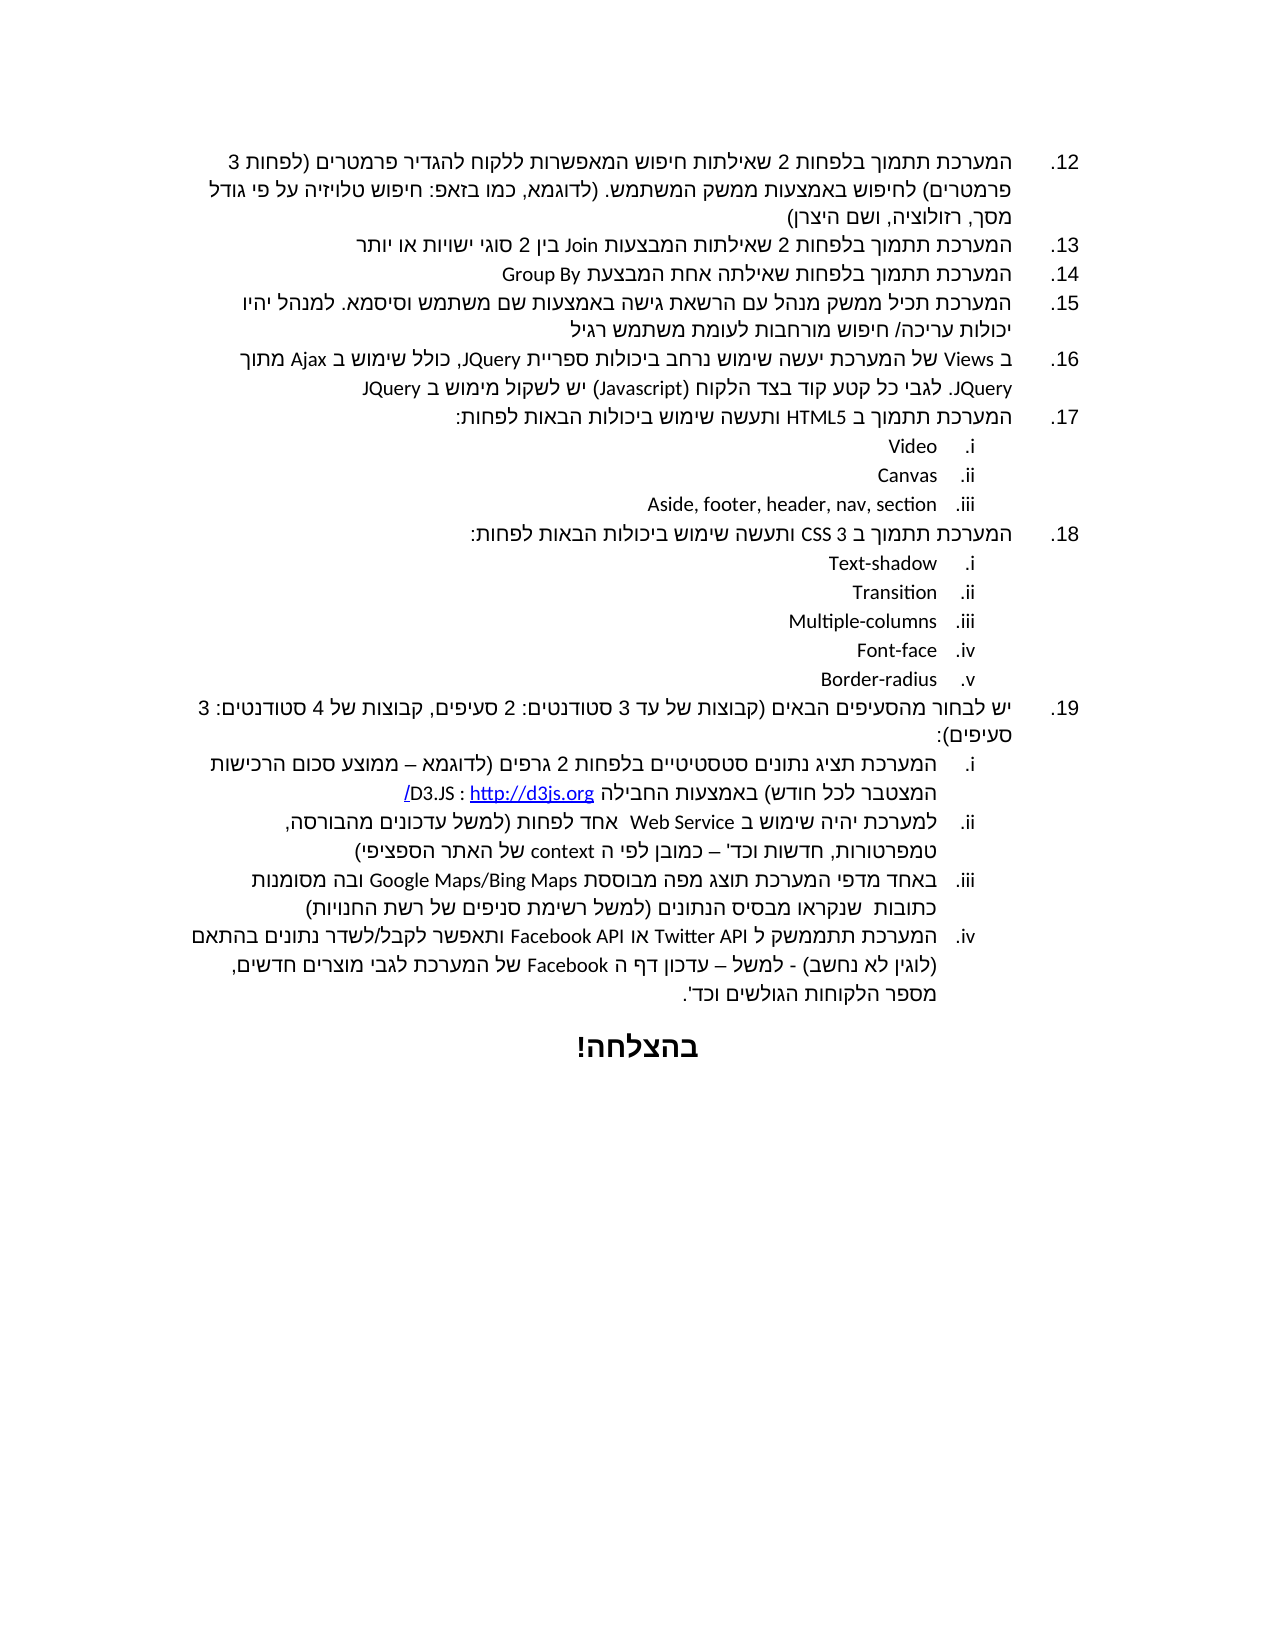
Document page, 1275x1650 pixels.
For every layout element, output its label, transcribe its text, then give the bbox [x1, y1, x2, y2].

list באחד מדפי המערכת תוצג מפה מבוססת Google Maps/Bing Maps ובה מסומנות כתובות שנקראו מבסיס הנתונים (למשל רשימת סניפים של רשת החנויות) [187, 867, 975, 920]
list Multiple-columns [187, 608, 975, 634]
list המערכת תתמוך ב HTML5 ותעשה שימוש ביכולות הבאות לפחות: [187, 404, 1050, 429]
list המערכת תתממשק ל Twitter API או Facebook API ותאפשר לקבל/לשדר נתונים בהתאם (לוגין לא נחשב) - למשל – עדכון דף ה Facebook של המערכת לגבי מוצרים חדשים, מספר הלקוחות הגולשים וכד'. [187, 923, 975, 1005]
list Transition [187, 579, 975, 604]
list Border-radius [187, 667, 975, 692]
list המערכת תתמוך ב CSS 3 ותעשה שימוש ביכולות הבאות לפחות: [187, 521, 1050, 546]
list ב Views של המערכת יעשה שימוש נרחב ביכולות ספריית JQuery, כולל שימוש ב Ajax מתוך JQuery. לגבי כל קטע קוד בצד הלקוח (Javascript) יש לשקול מימוש ב JQuery [187, 346, 1050, 400]
list המערכת תכיל ממשק מנהל עם הרשאת גישה באמצעות שם משתמש וסיסמא. למנהל יהיו יכולות עריכה/ חיפוש מורחבות לעומת משתמש רגיל [187, 291, 1050, 342]
list Video [187, 433, 975, 459]
list המערכת תתמוך בלפחות 2 שאילתות חיפוש המאפשרות ללקוח להגדיר פרמטרים (לפחות 3 פרמטרים) לחיפוש באמצעות ממשק המשתמש. (לדוגמא, כמו בזאפ: חיפוש טלויזיה על פי גודל מסך, רזולוציה, ושם היצרן) [187, 150, 1050, 229]
list המערכת תתמוך בלפחות שאילתה אחת המבצעת Group By [187, 262, 1050, 287]
list Canvas [187, 462, 975, 488]
list המערכת תתמוך בלפחות 2 שאילתות המבצעות Join בין 2 סוגי ישויות או יותר [187, 232, 1050, 258]
list יש לבחור מהסעיפים הבאים (קבוצות של עד 3 סטודנטים: 2 סעיפים, קבוצות של 4 סטודנטים: 3 סעיפים): [187, 696, 1050, 747]
list Font-face [187, 637, 975, 663]
list Text-shadow [187, 550, 975, 575]
list המערכת תציג נתונים סטסטיטיים בלפחות 2 גרפים (לדוגמא – ממוצע סכום הרכישות המצטבר לכל חודש) באמצעות החבילה D3.JS : http://d3js.org/ [187, 751, 975, 805]
list למערכת יהיה שימוש ב Web Service אחד לפחות (למשל עדכונים מהבורסה, טמפרטורות, חדשות וכד' – כמובן לפי ה context של האתר הספציפי) [187, 809, 975, 863]
text בהצלחה! [187, 1030, 1087, 1063]
list Aside, footer, header, nav, section [187, 492, 975, 517]
